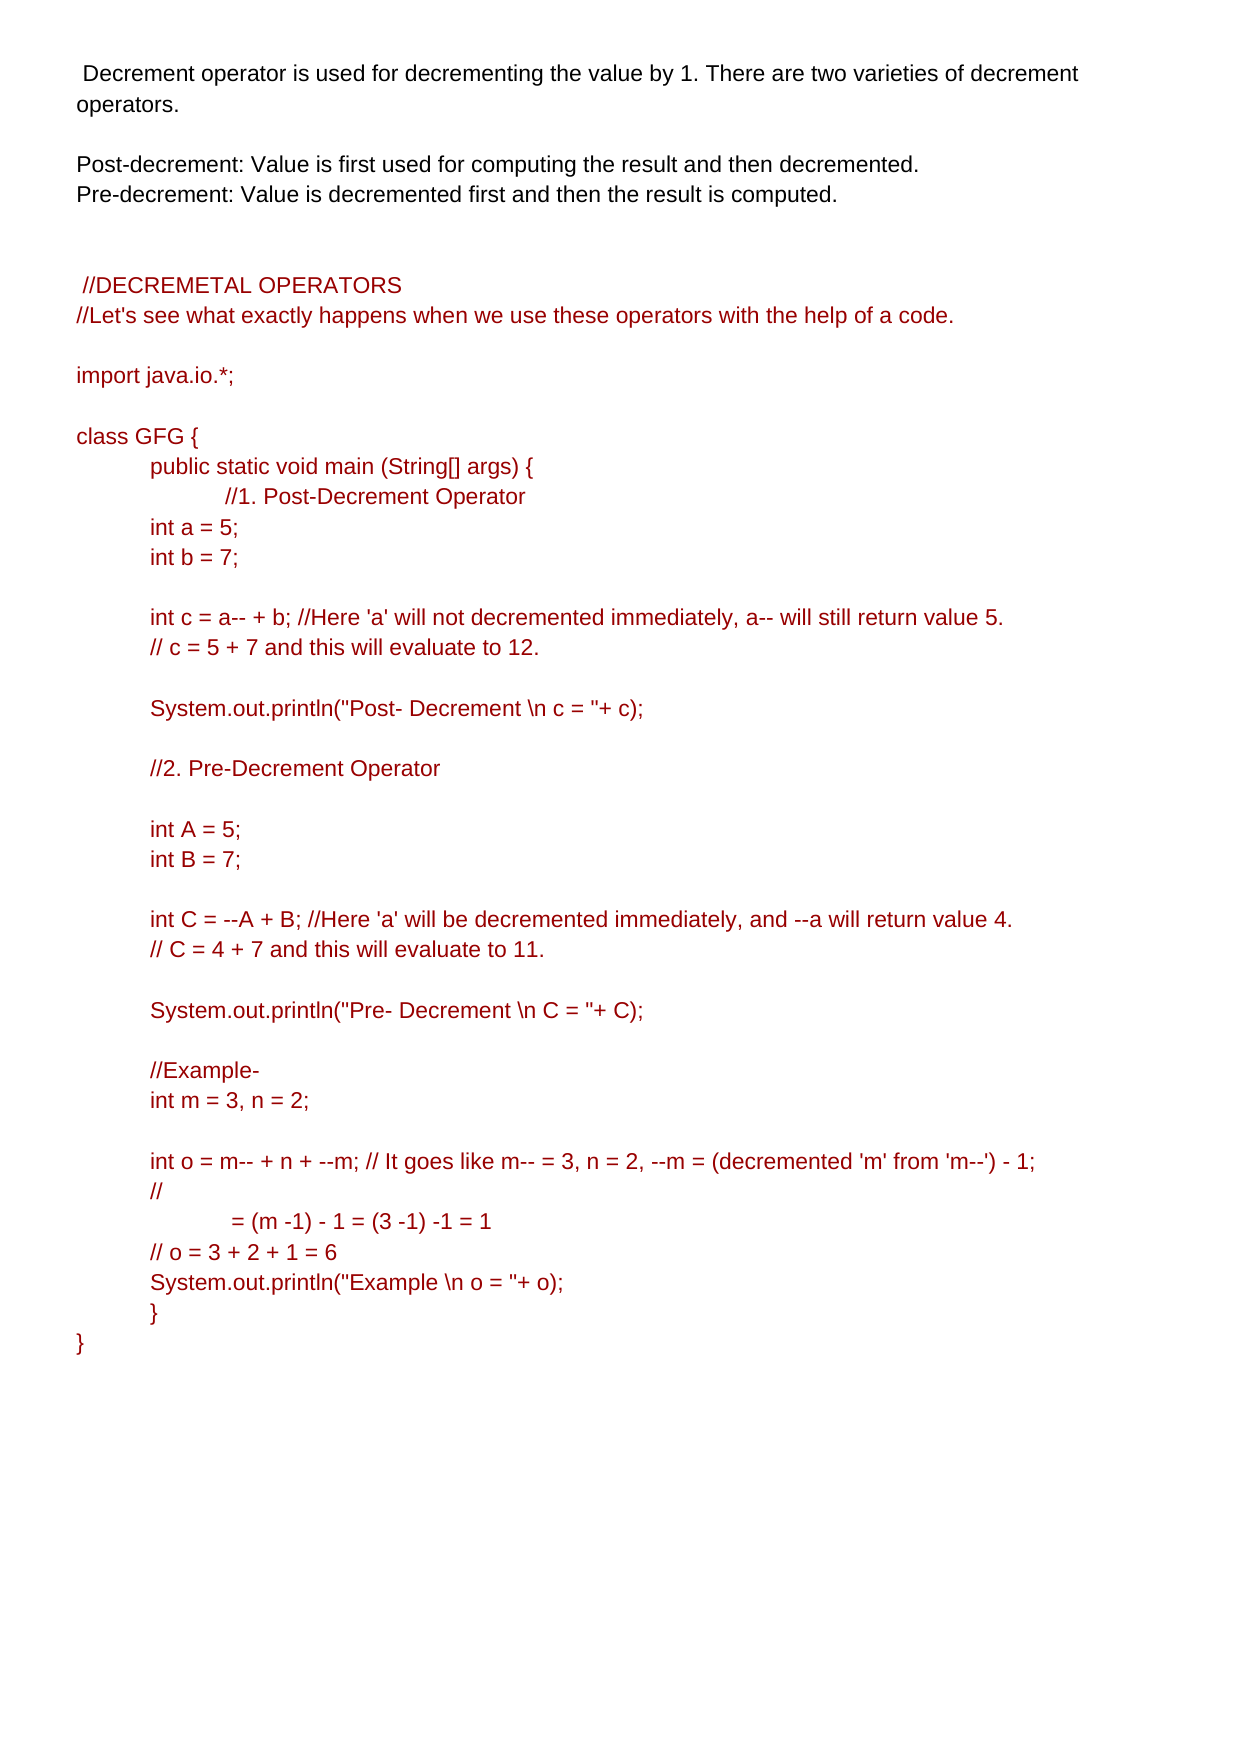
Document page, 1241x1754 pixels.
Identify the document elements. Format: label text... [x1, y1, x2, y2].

text public static void main (String[] args) { [76, 453, 1124, 479]
text // o = 3 + 2 + 1 = 6 [76, 1238, 1124, 1265]
text //2. Pre-Decrement Operator [76, 755, 1124, 782]
text import java.io.*; [76, 362, 1124, 389]
text } [76, 1299, 1124, 1325]
text //1. Post-Decrement Operator [76, 483, 1124, 510]
text //DECREMETAL OPERATORS [76, 272, 1124, 298]
text int b = 7; [76, 544, 1124, 570]
text int A = 5; [76, 816, 1124, 842]
text // C = 4 + 7 and this will evaluate to 11. [76, 936, 1124, 963]
text int C = --A + B; //Here 'a' will be decremented immediately, and --a will return value 4. [76, 906, 1124, 933]
text } [76, 1329, 1124, 1356]
text int m = 3, n = 2; [76, 1087, 1124, 1114]
text Pre-decrement: Value is decremented first and then the result is computed. [76, 181, 1124, 208]
text // = (m -1) - 1 = (3 -1) -1 = 1 [76, 1178, 1124, 1235]
text System.out.println("Pre- Decrement \n C = "+ C); [76, 997, 1124, 1023]
text //Let's see what exactly happens when we use these operators with the help of a code. [76, 302, 1124, 328]
text System.out.println("Post- Decrement \n c = "+ c); [76, 695, 1124, 721]
text int o = m-- + n + --m; // It goes like m-- = 3, n = 2, --m = (decremented 'm' from 'm--') - 1; [76, 1148, 1124, 1174]
text // c = 5 + 7 and this will evaluate to 12. [76, 634, 1124, 661]
text System.out.println("Example \n o = "+ o); [76, 1269, 1124, 1295]
text int B = 7; [76, 846, 1124, 872]
text Post-decrement: Value is first used for computing the result and then decremented. [76, 151, 1124, 177]
text Decrement operator is used for decrementing the value by 1. There are two varieties of decrement operators. [76, 60, 1124, 117]
text int c = a-- + b; //Here 'a' will not decremented immediately, a-- will still return value 5. [76, 604, 1124, 631]
text //Example- [76, 1057, 1124, 1084]
text class GFG { [76, 423, 1124, 449]
text int a = 5; [76, 513, 1124, 540]
